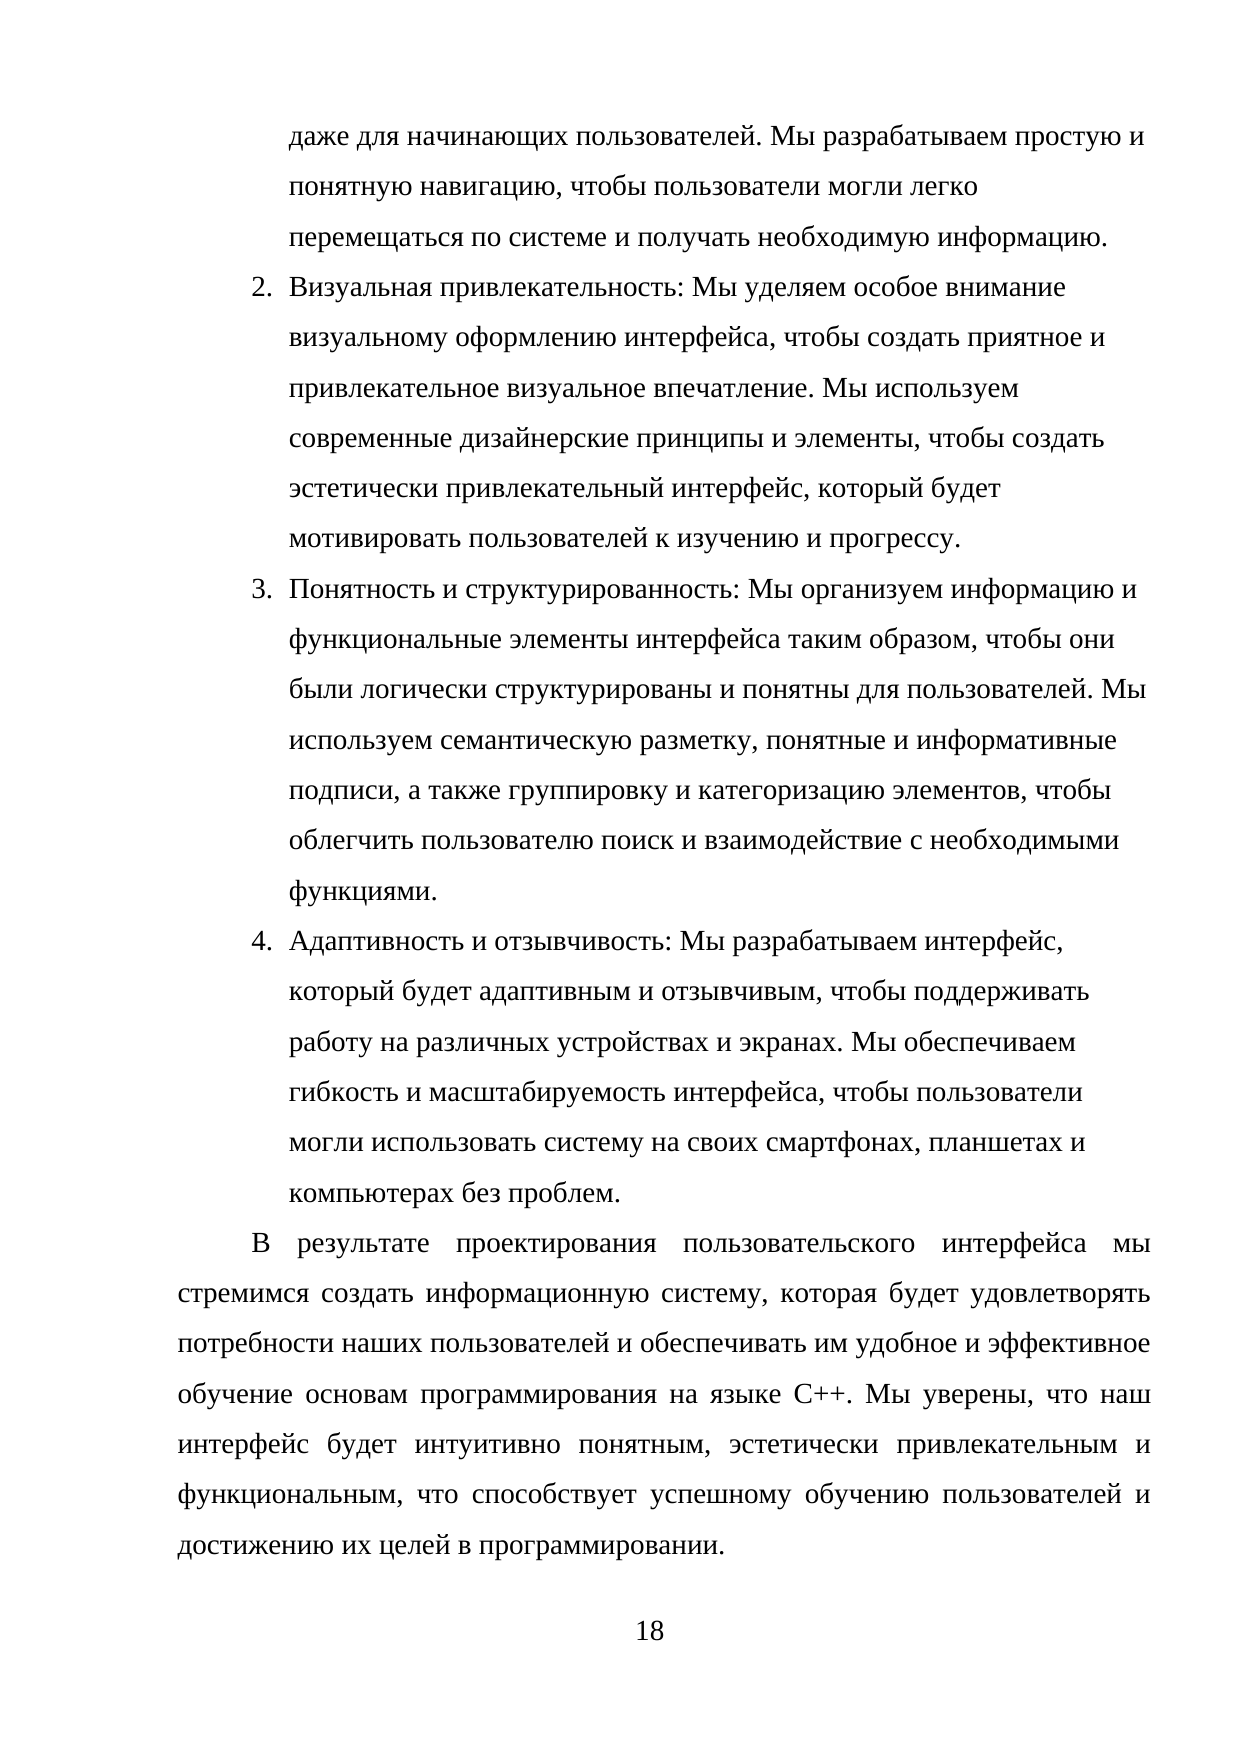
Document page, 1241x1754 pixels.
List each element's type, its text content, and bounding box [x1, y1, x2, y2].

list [251, 118, 1152, 252]
list Визуальная привлекательность: Мы уделяем особое внимание визуальному оформлению интерфейса, чтобы создать приятное и привлекательное визуальное впечатление. Мы используем современные дизайнерские принципы и элементы, чтобы создать эстетически привлекательный интерфейс, который будет мотивировать пользователей к изучению и прогрессу. [251, 269, 1152, 554]
list Адаптивность и отзывчивость: Мы разрабатываем интерфейс, который будет адаптивным и отзывчивым, чтобы поддерживать работу на различных устройствах и экранах. Мы обеспечиваем гибкость и масштабируемость интерфейса, чтобы пользователи могли использовать систему на своих смартфонах, планшетах и компьютерах без проблем. [251, 923, 1152, 1208]
list Понятность и структурированность: Мы организуем информацию и функциональные элементы интерфейса таким образом, чтобы они были логически структурированы и понятны для пользователей. Мы используем семантическую разметку, понятные и информативные подписи, а также группировку и категоризацию элементов, чтобы облегчить пользователю поиск и взаимодействие с необходимыми функциями. [251, 571, 1152, 906]
text В результате проектирования пользовательского интерфейса мы стремимся создать информационную систему, которая будет удовлетворять потребности наших пользователей и обеспечивать им удобное и эффективное обучение основам программирования на языке C++. Мы уверены, что наш интерфейс будет интуитивно понятным, эстетически привлекательным и функциональным, что способствует успешному обучению пользователей и достижению их целей в программировании. [177, 1225, 1152, 1560]
